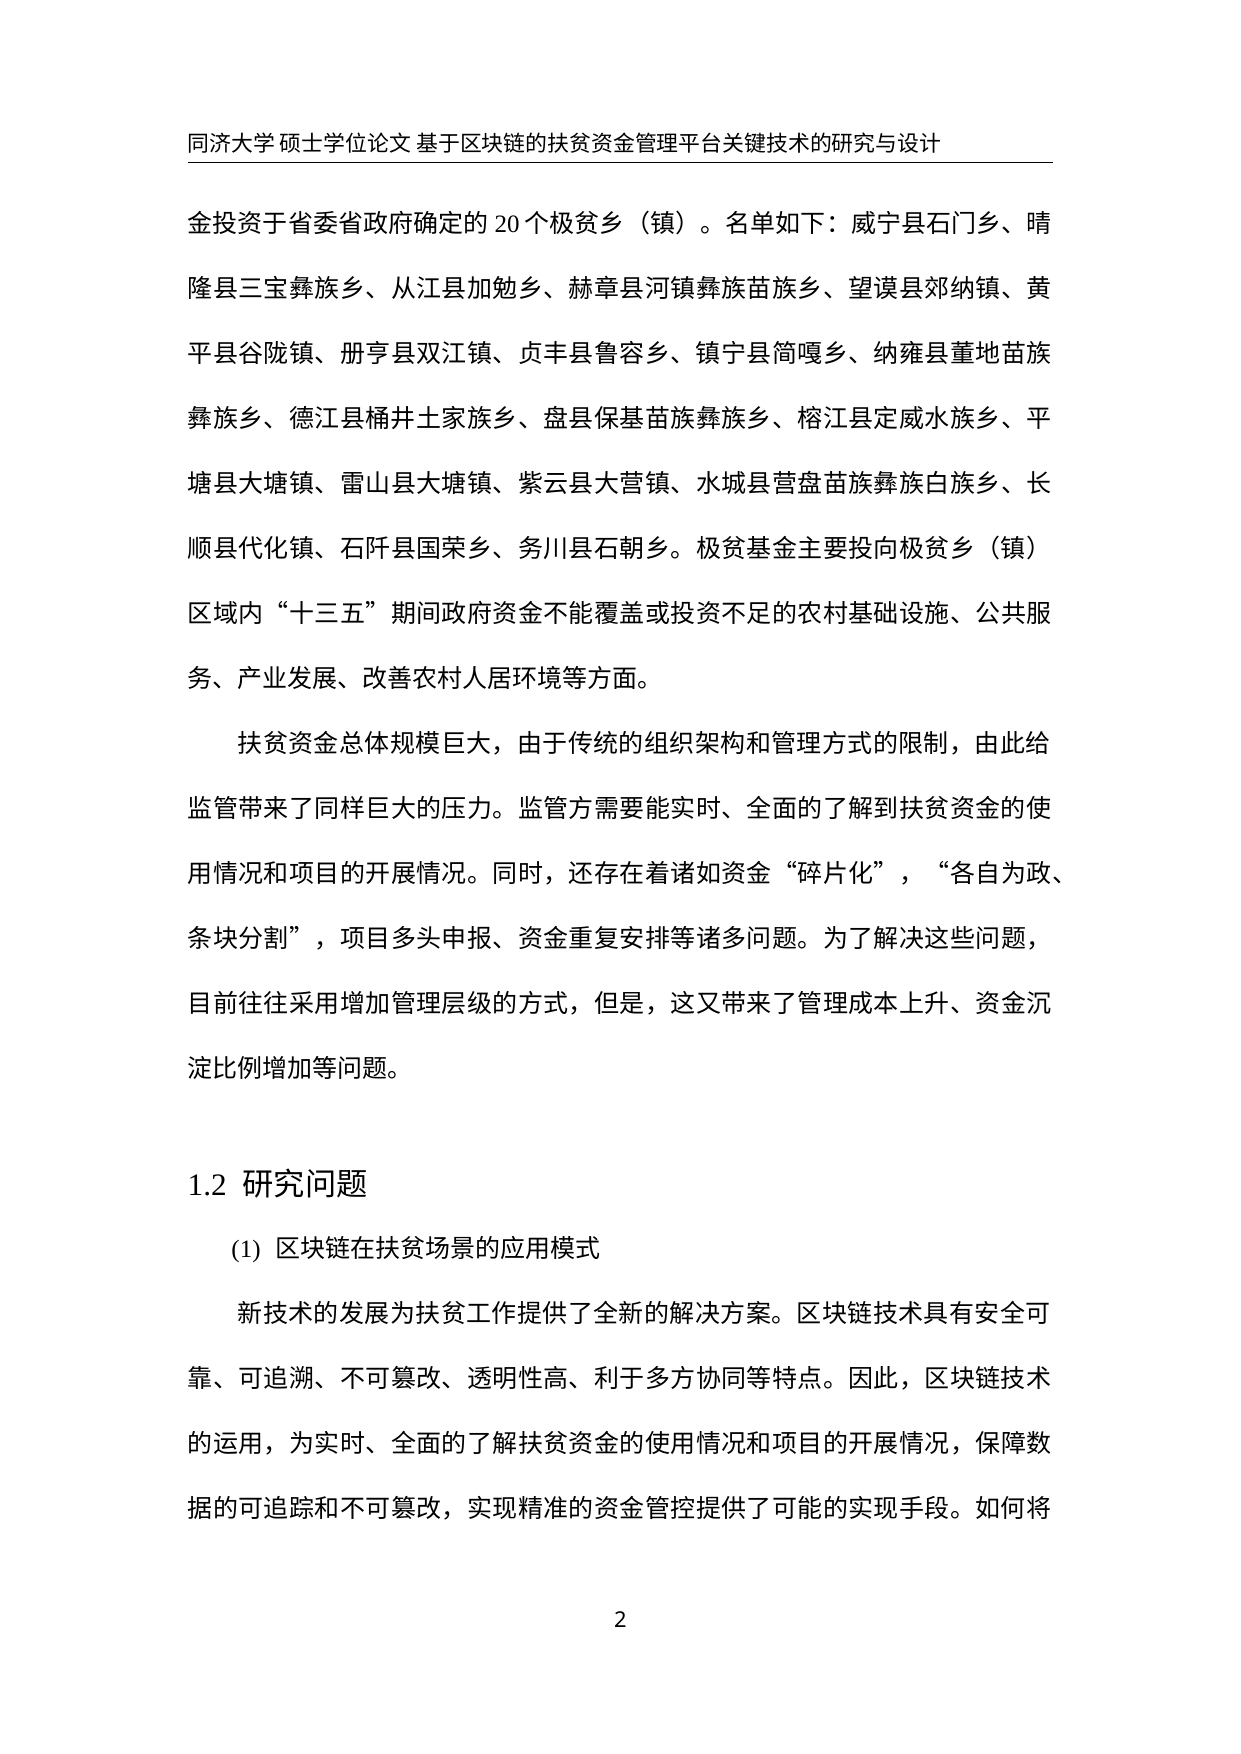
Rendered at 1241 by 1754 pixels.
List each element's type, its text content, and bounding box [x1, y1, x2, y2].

text 扶贫资金总体规模巨大，由于传统的组织架构和管理方式的限制，由此给监管带来了同样巨大的压力。监管方需要能实时、全面的了解到扶贫资金的使用情况和项目的开展情况。同时，还存在着诸如资金“碎片化”，“各自为政、条块分割”，项目多头申报、资金重复安排等诸多问题。为了解决这些问题，目前往往采用增加管理层级的方式，但是，这又带来了管理成本上升、资金沉淀比例增加等问题。 [187, 709, 1053, 1099]
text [187, 1279, 1053, 1539]
list 区块链在扶贫场景的应用模式 [231, 1214, 1053, 1279]
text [187, 189, 1053, 709]
subtitle 研究问题 [187, 1149, 1053, 1214]
